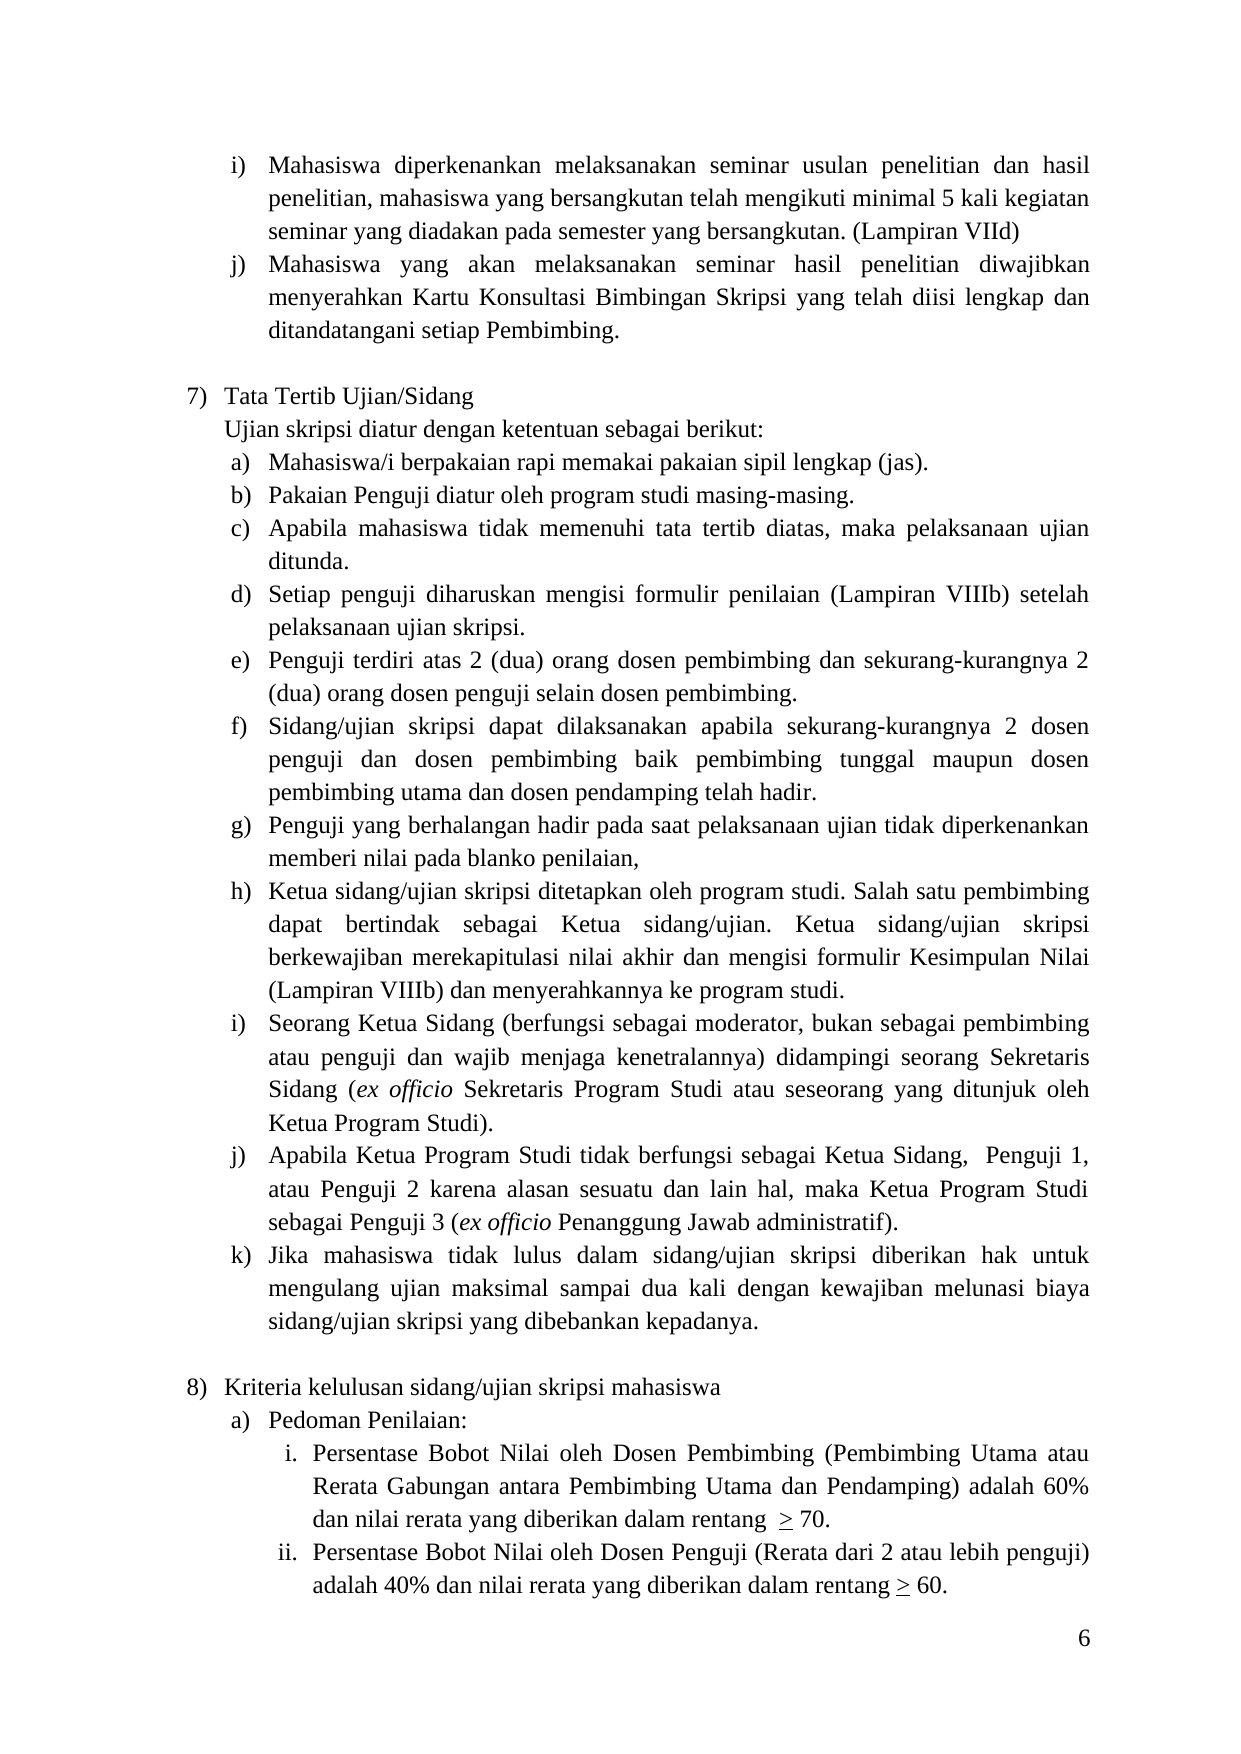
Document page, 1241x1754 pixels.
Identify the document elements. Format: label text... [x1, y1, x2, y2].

list Penguji terdiri atas 2 (dua) orang dosen pembimbing dan sekurang-kurangnya 2 (dua) orang dosen penguji selain dosen pembimbing. [231, 645, 1090, 707]
list Penguji yang berhalangan hadir pada saat pelaksanaan ujian tidak diperkenankan memberi nilai pada blanko penilaian, [231, 810, 1090, 872]
list Pedoman Penilaian: [231, 1405, 1090, 1433]
list Apabila mahasiswa tidak memenuhi tata tertib diatas, maka pelaksanaan ujian ditunda. [231, 513, 1090, 575]
list Ketua sidang/ujian skripsi ditetapkan oleh program studi. Salah satu pembimbing dapat bertindak sebagai Ketua sidang/ujian. Ketua sidang/ujian skripsi berkewajiban merekapitulasi nilai akhir dan mengisi formulir Kesimpulan Nilai (Lampiran VIIIb) dan menyerahkannya ke program studi. [231, 876, 1090, 1004]
list Persentase Bobot Nilai oleh Dosen Penguji (Rerata dari 2 atau lebih penguji) adalah 40% dan nilai rerata yang diberikan dalam rentang > 60. [298, 1537, 1090, 1599]
list Apabila Ketua Program Studi tidak berfungsi sebagai Ketua Sidang, Penguji 1, atau Penguji 2 karena alasan sesuatu dan lain hal, maka Ketua Program Studi sebagai Penguji 3 (ex officio Penanggung Jawab administratif). [231, 1141, 1090, 1235]
list Sidang/ujian skripsi dapat dilaksanakan apabila sekurang-kurangnya 2 dosen penguji dan dosen pembimbing baik pembimbing tunggal maupun dosen pembimbing utama dan dosen pendamping telah hadir. [231, 711, 1090, 806]
text Ujian skripsi diatur dengan ketentuan sebagai berikut: [224, 414, 1090, 443]
list Mahasiswa yang akan melaksanakan seminar hasil penelitian diwajibkan menyerahkan Kartu Konsultasi Bimbingan Skripsi yang telah diisi lengkap dan ditandatangani setiap Pembimbing. [231, 249, 1090, 344]
list Pakaian Penguji diatur oleh program studi masing-masing. [231, 480, 1090, 509]
list Persentase Bobot Nilai oleh Dosen Pembimbing (Pembimbing Utama atau Rerata Gabungan antara Pembimbing Utama dan Pendamping) adalah 60% dan nilai rerata yang diberikan dalam rentang > 70. [298, 1438, 1090, 1533]
list Mahasiswa diperkenankan melaksanakan seminar usulan penelitian dan hasil penelitian, mahasiswa yang bersangkutan telah mengikuti minimal 5 kali kegiatan seminar yang diadakan pada semester yang bersangkutan. (Lampiran VIId) [231, 150, 1090, 245]
list Jika mahasiswa tidak lulus dalam sidang/ujian skripsi diberikan hak untuk mengulang ujian maksimal sampai dua kali dengan kewajiban melunasi biaya sidang/ujian skripsi yang dibebankan kepadanya. [231, 1240, 1090, 1334]
list Kriteria kelulusan sidang/ujian skripsi mahasiswa [186, 1372, 1090, 1401]
list Setiap penguji diharuskan mengisi formulir penilaian (Lampiran VIIIb) setelah pelaksanaan ujian skripsi. [231, 579, 1090, 641]
list Tata Tertib Ujian/Sidang [186, 381, 1090, 410]
list Seorang Ketua Sidang (berfungsi sebagai moderator, bukan sebagai pembimbing atau penguji dan wajib menjaga kenetralannya) didampingi seorang Sekretaris Sidang (ex officio Sekretaris Program Studi atau seseorang yang ditunjuk oleh Ketua Program Studi). [231, 1008, 1090, 1136]
list Mahasiswa/i berpakaian rapi memakai pakaian sipil lengkap (jas). [231, 447, 1090, 476]
